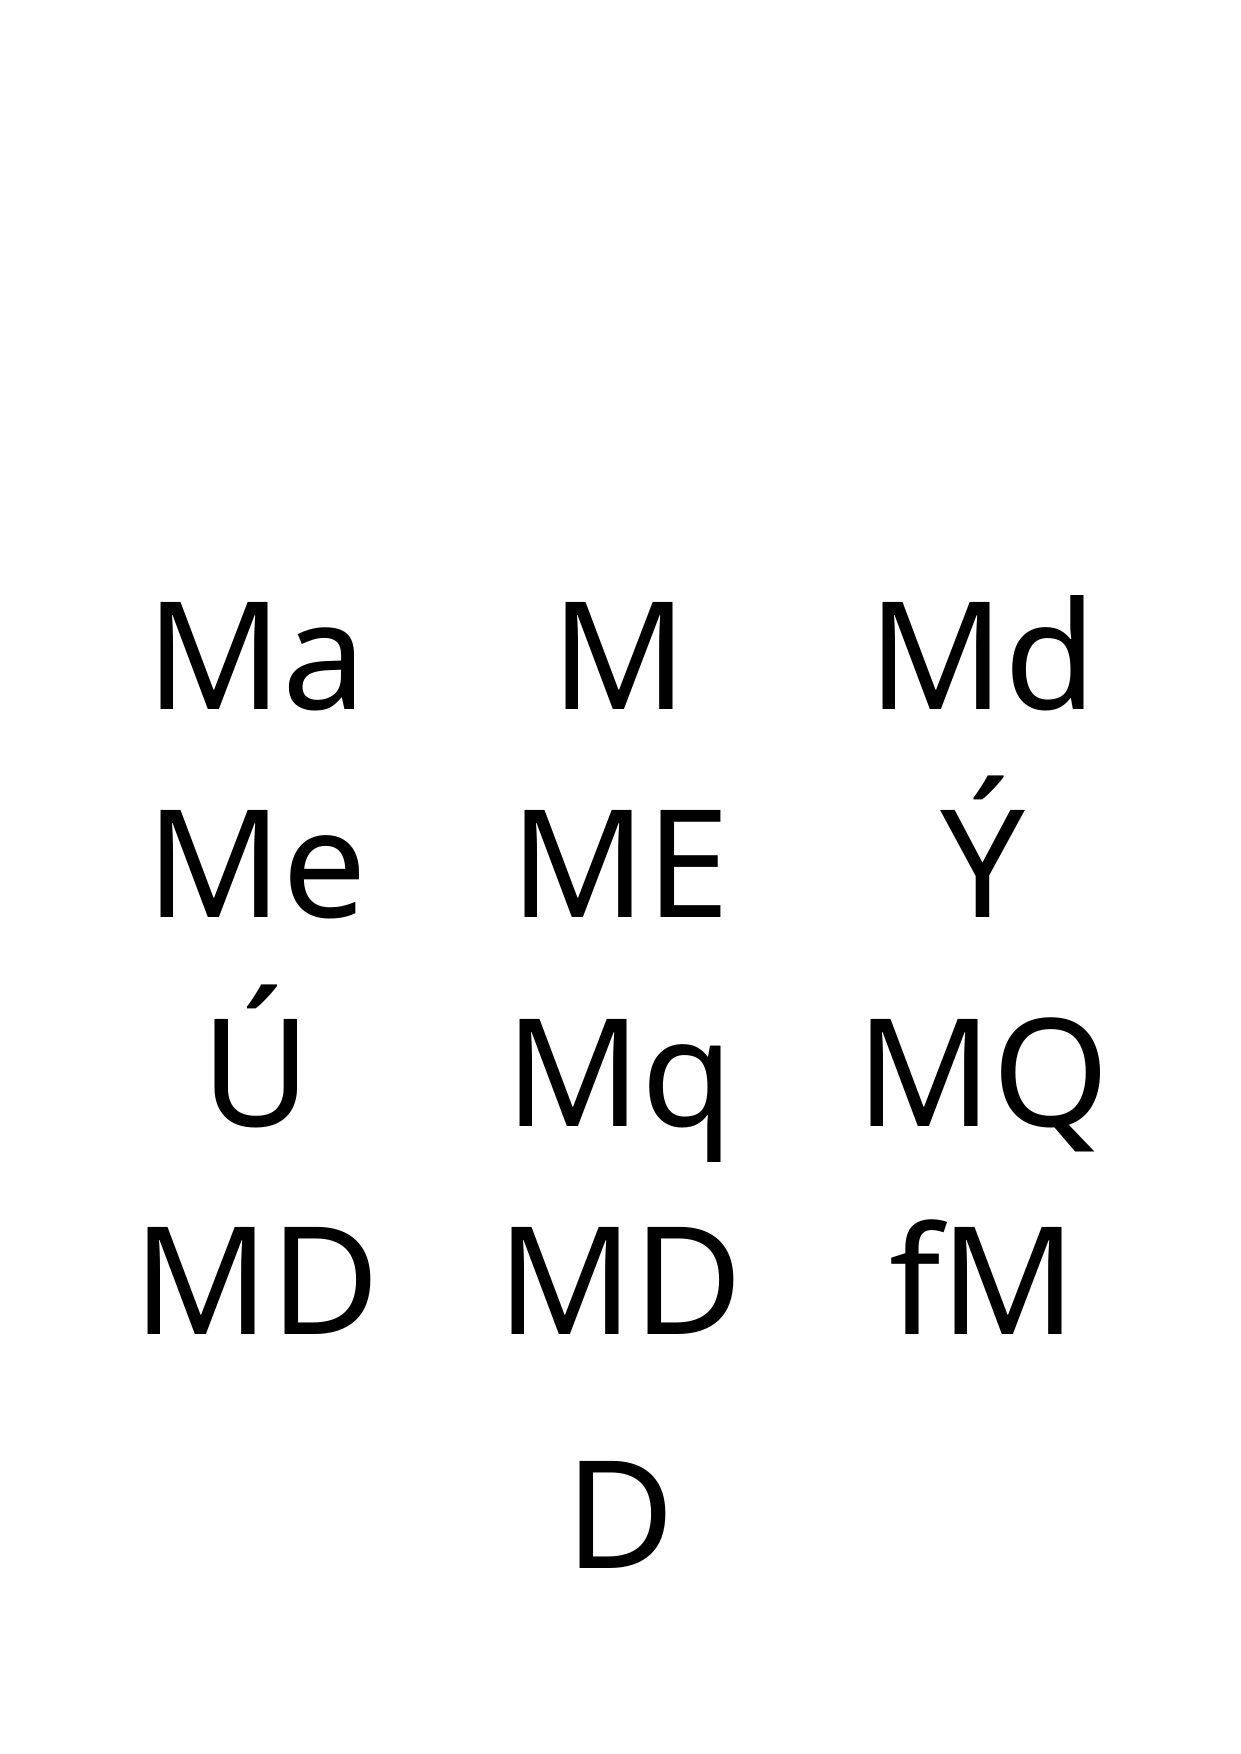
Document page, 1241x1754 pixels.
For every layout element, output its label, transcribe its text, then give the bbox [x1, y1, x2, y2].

table_cell Ý [801, 758, 1164, 966]
table_header Md [801, 549, 1164, 757]
table_cell MDD [438, 1174, 801, 1617]
table_cell MQ [801, 966, 1164, 1174]
table_header Ma [75, 549, 438, 757]
table_cell fM [801, 1174, 1164, 1617]
table_header M [438, 549, 801, 757]
table_cell ME [438, 758, 801, 966]
table_cell Me [75, 758, 438, 966]
table_cell Ú [75, 966, 438, 1174]
table_cell MD [75, 1174, 438, 1617]
table_cell Mq [438, 966, 801, 1174]
